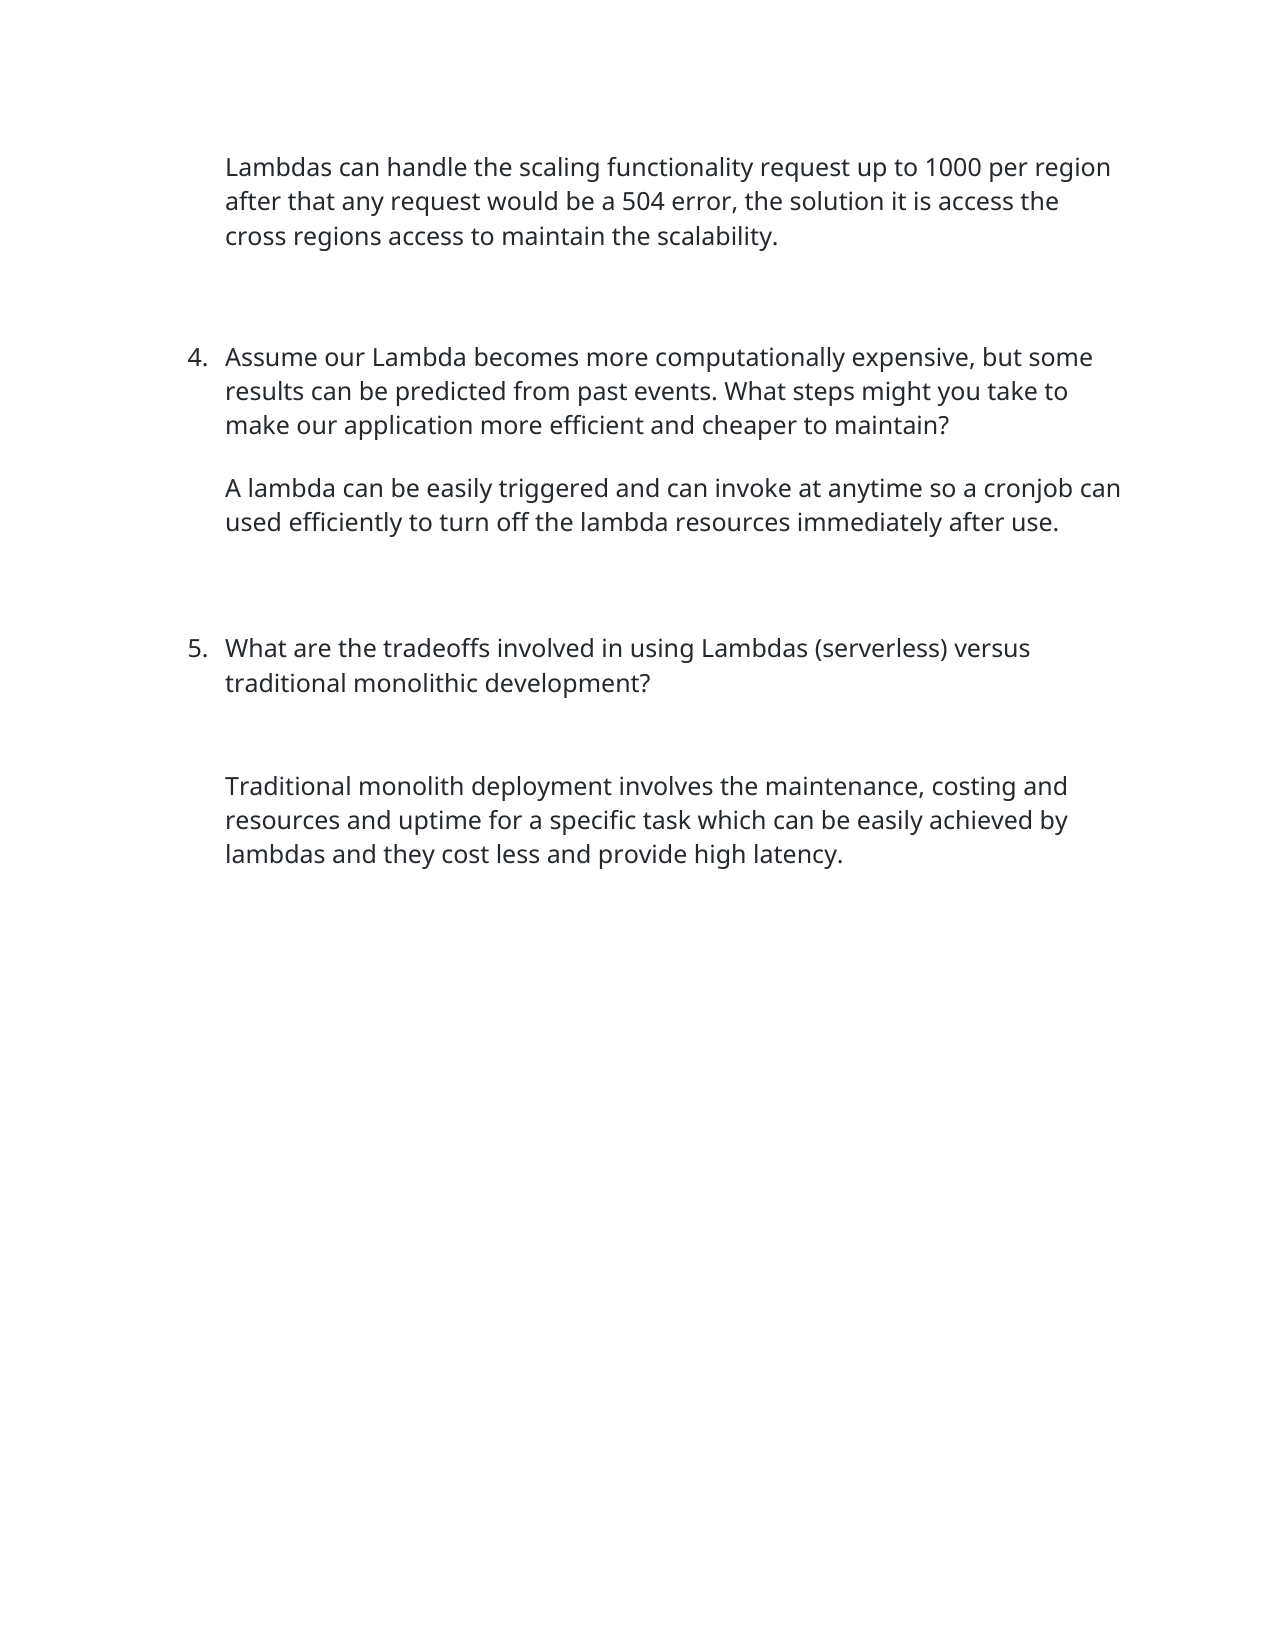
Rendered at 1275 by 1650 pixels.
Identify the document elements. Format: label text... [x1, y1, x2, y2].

text Lambdas can handle the scaling functionality request up to 1000 per region after that any request would be a 504 error, the solution it is access the cross regions access to maintain the scalability. [225, 150, 1125, 252]
text A lambda can be easily triggered and can invoke at anytime so a cronjob can used efficiently to turn off the lambda resources immediately after use. [225, 471, 1125, 539]
text Traditional monolith deployment involves the maintenance, costing and resources and uptime for a specific task which can be easily achieved by lambdas and they cost less and provide high latency. [225, 769, 1125, 871]
list What are the tradeoffs involved in using Lambdas (serverless) versus traditional monolithic development? [187, 631, 1125, 699]
list Assume our Lambda becomes more computationally expensive, but some results can be predicted from past events. What steps might you take to make our application more efficient and cheaper to maintain? [187, 339, 1125, 441]
